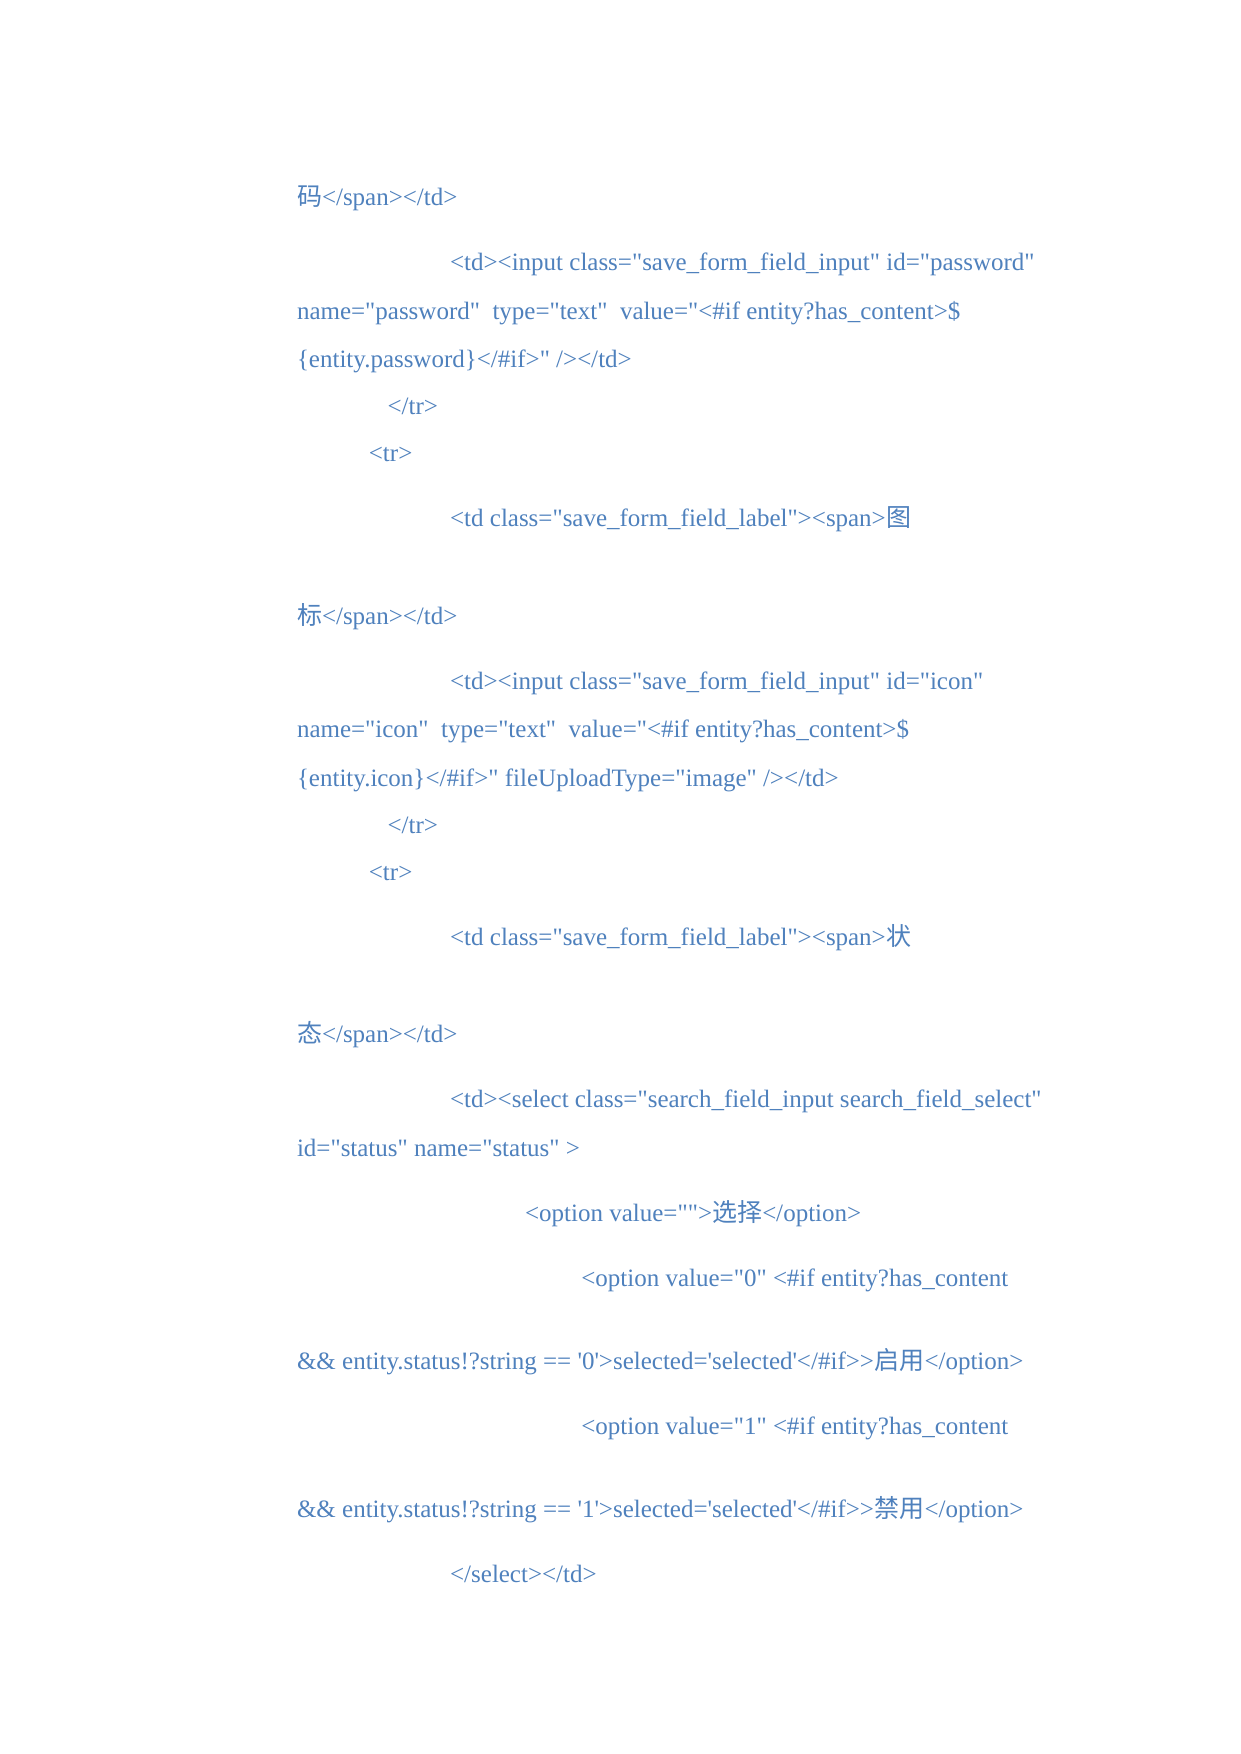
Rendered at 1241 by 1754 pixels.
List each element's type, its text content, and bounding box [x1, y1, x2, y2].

text <td class="save_form_field_label"><span>图标</span></td> [297, 483, 1053, 646]
text </tr> [297, 389, 1053, 422]
text <tr> [297, 855, 1053, 888]
text <tr> [297, 436, 1053, 469]
text <td><select class="search_field_input search_field_select" id="status" name="status" > [297, 1083, 1053, 1164]
text <option value="">选择</option> [297, 1178, 1053, 1243]
text <td><input class="save_form_field_input" id="icon" name="icon" type="text" value="<#if entity?has_content>${entity.icon}</#if>" fileUploadType="image" /></td> [297, 664, 1053, 794]
text <option value="0" <#if entity?has_content && entity.status!?string == '0'>selected='selected'</#if>>启用</option> [297, 1261, 1053, 1391]
text </select></td> [297, 1558, 1053, 1590]
text <td class="save_form_field_label"><span>密码</span></td> [297, 162, 1053, 227]
text <td class="save_form_field_label"><span>状态</span></td> [297, 902, 1053, 1064]
text <td><input class="save_form_field_input" id="password" name="password" type="text" value="<#if entity?has_content>${entity.password}</#if>" /></td> [297, 245, 1053, 375]
text <option value="1" <#if entity?has_content && entity.status!?string == '1'>selected='selected'</#if>>禁用</option> [297, 1409, 1053, 1539]
text </tr> [297, 808, 1053, 841]
